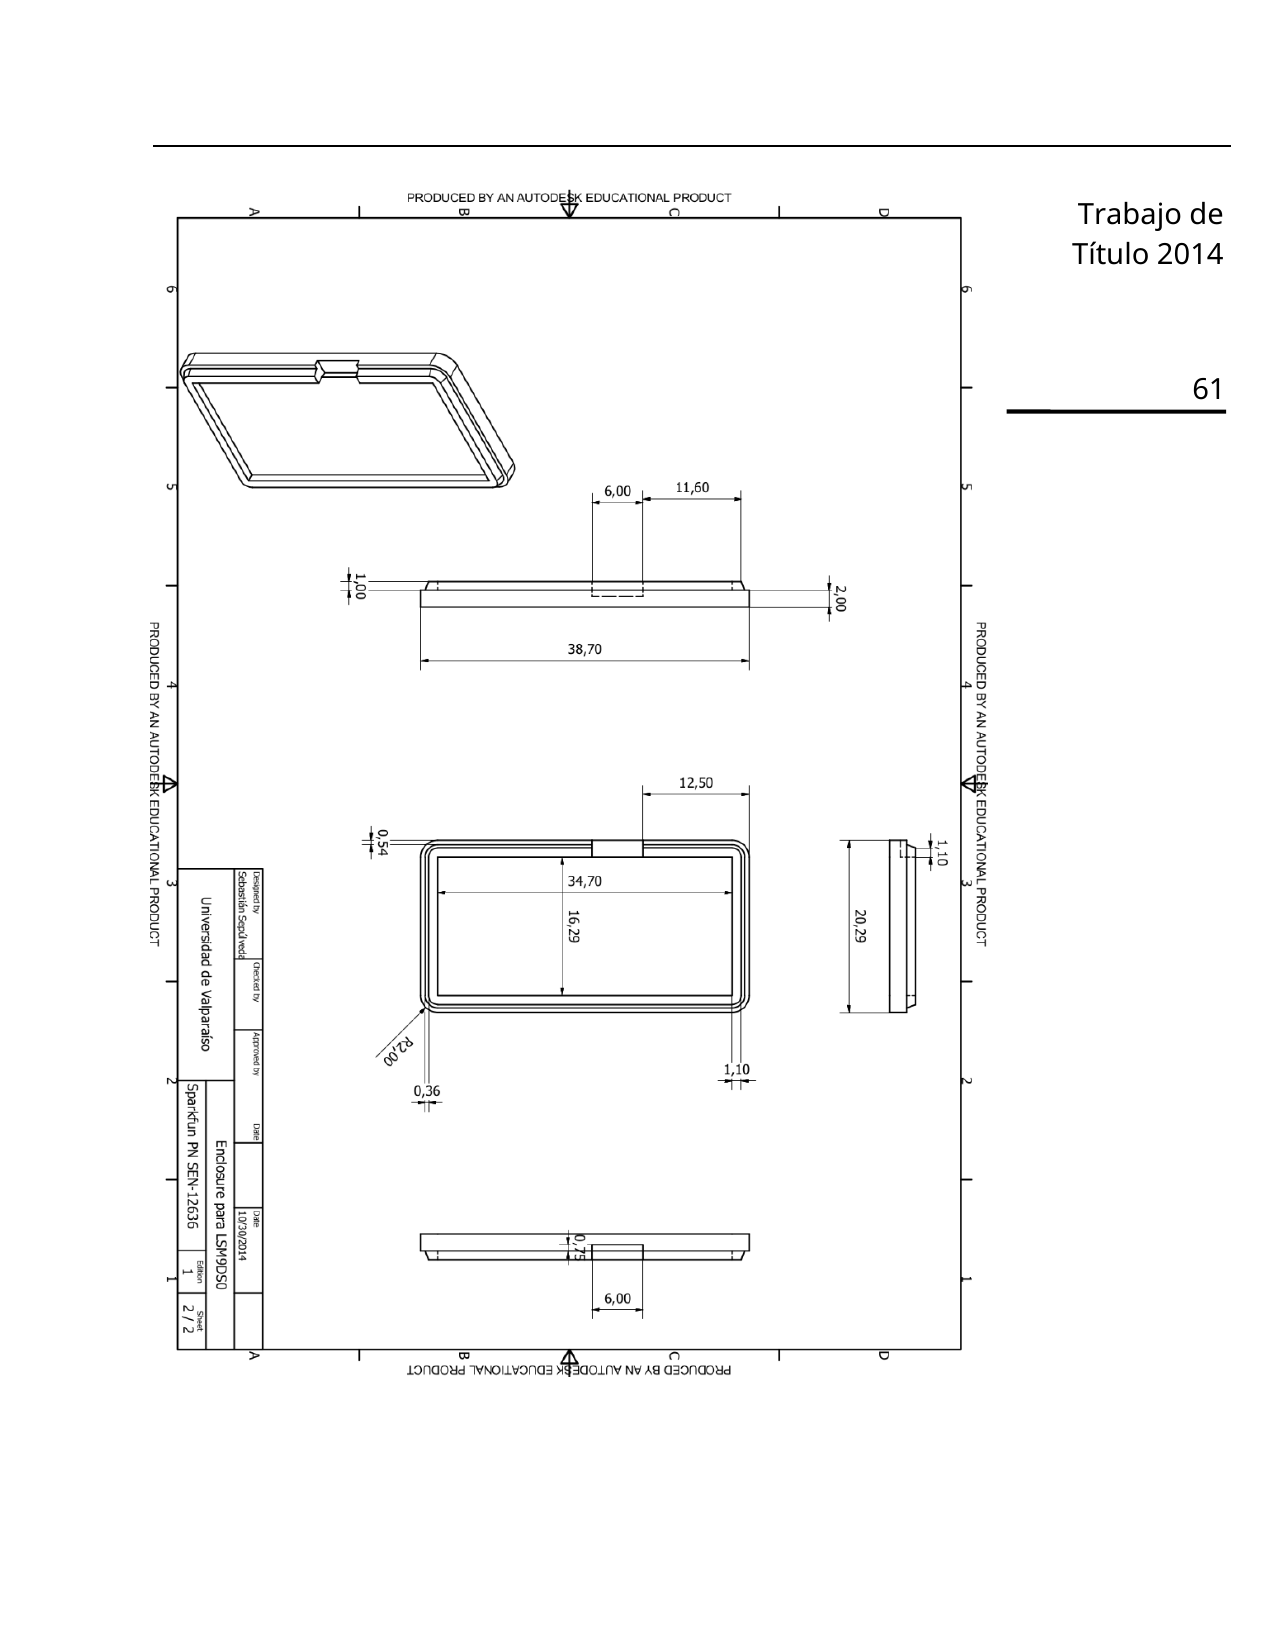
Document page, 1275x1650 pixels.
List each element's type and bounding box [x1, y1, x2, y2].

picture [150, 191, 988, 1377]
